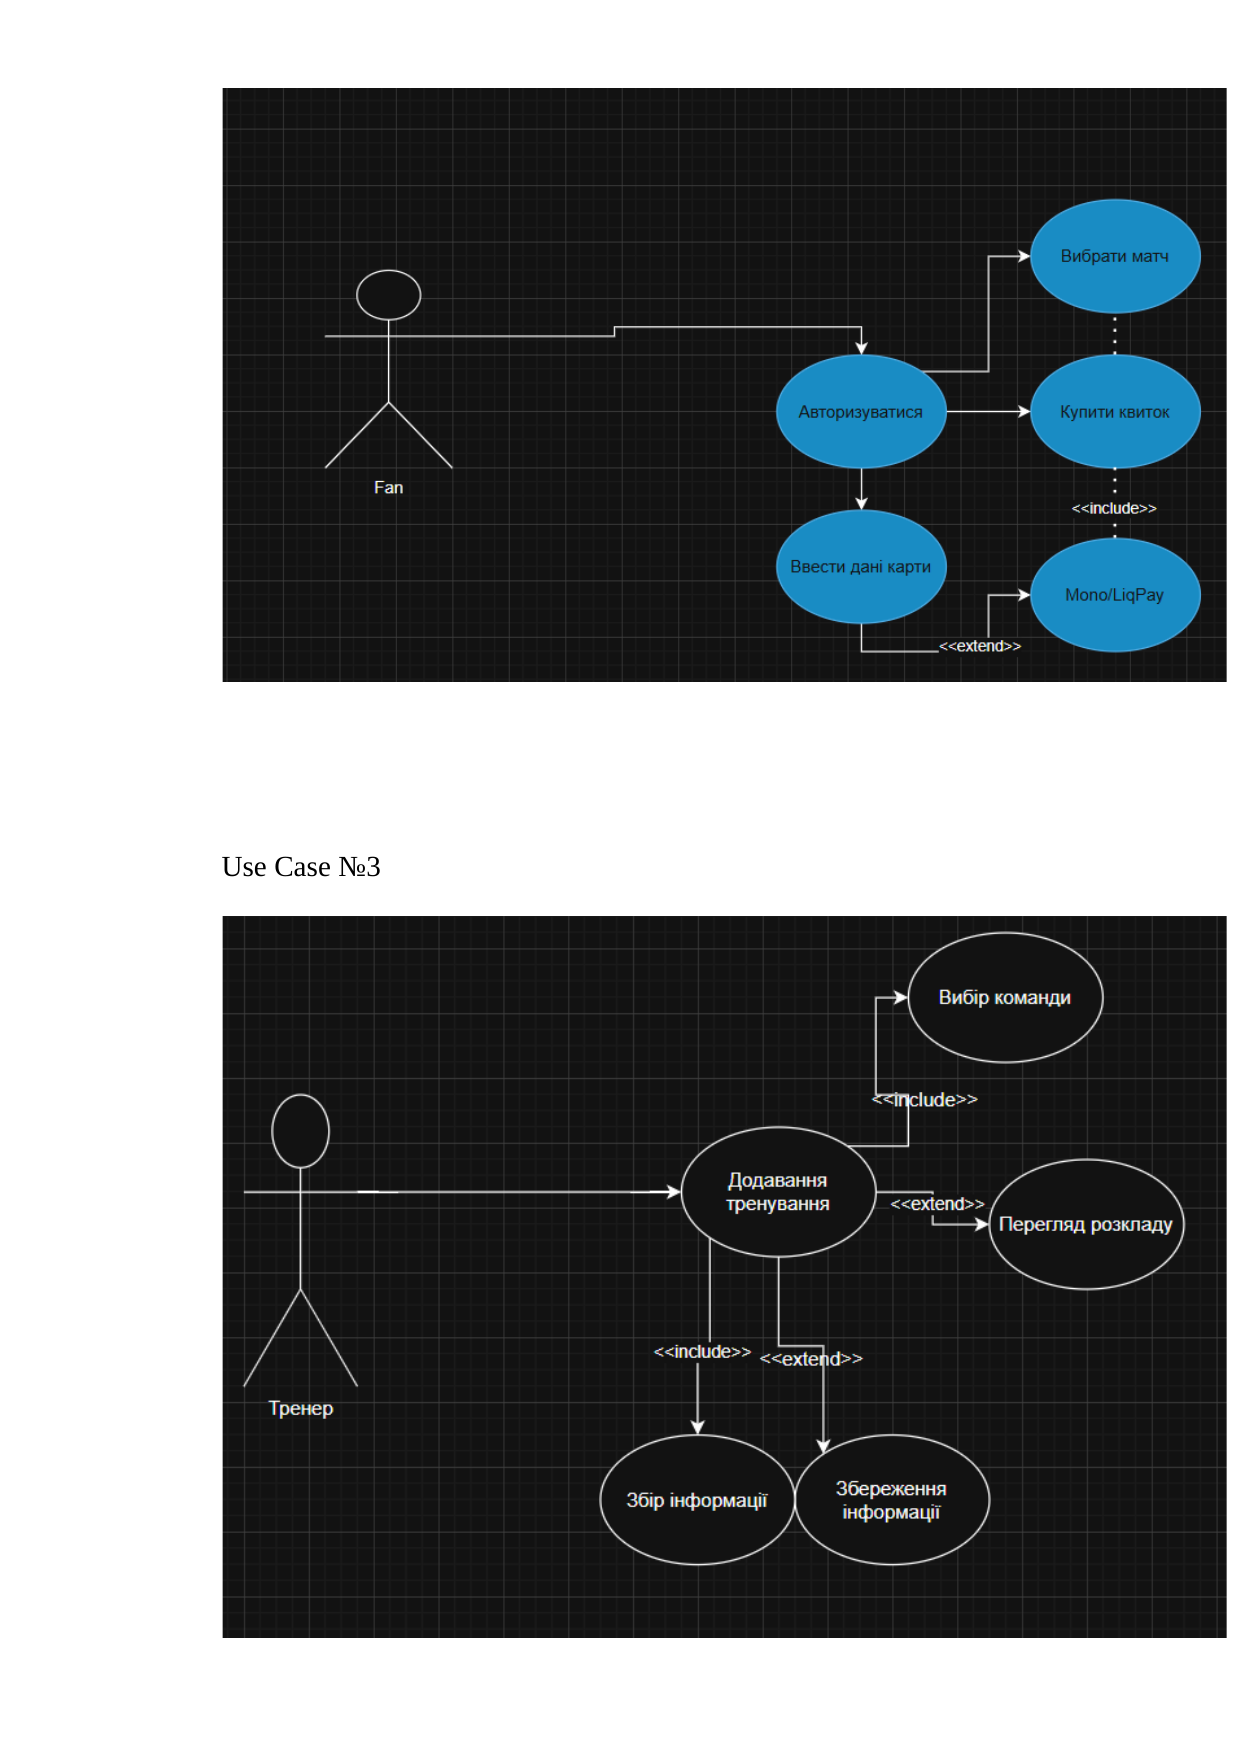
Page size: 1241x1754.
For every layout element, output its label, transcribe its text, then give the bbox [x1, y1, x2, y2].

text Use Case №3 [148, 849, 1152, 883]
picture [222, 916, 1227, 1638]
picture [222, 88, 1227, 682]
